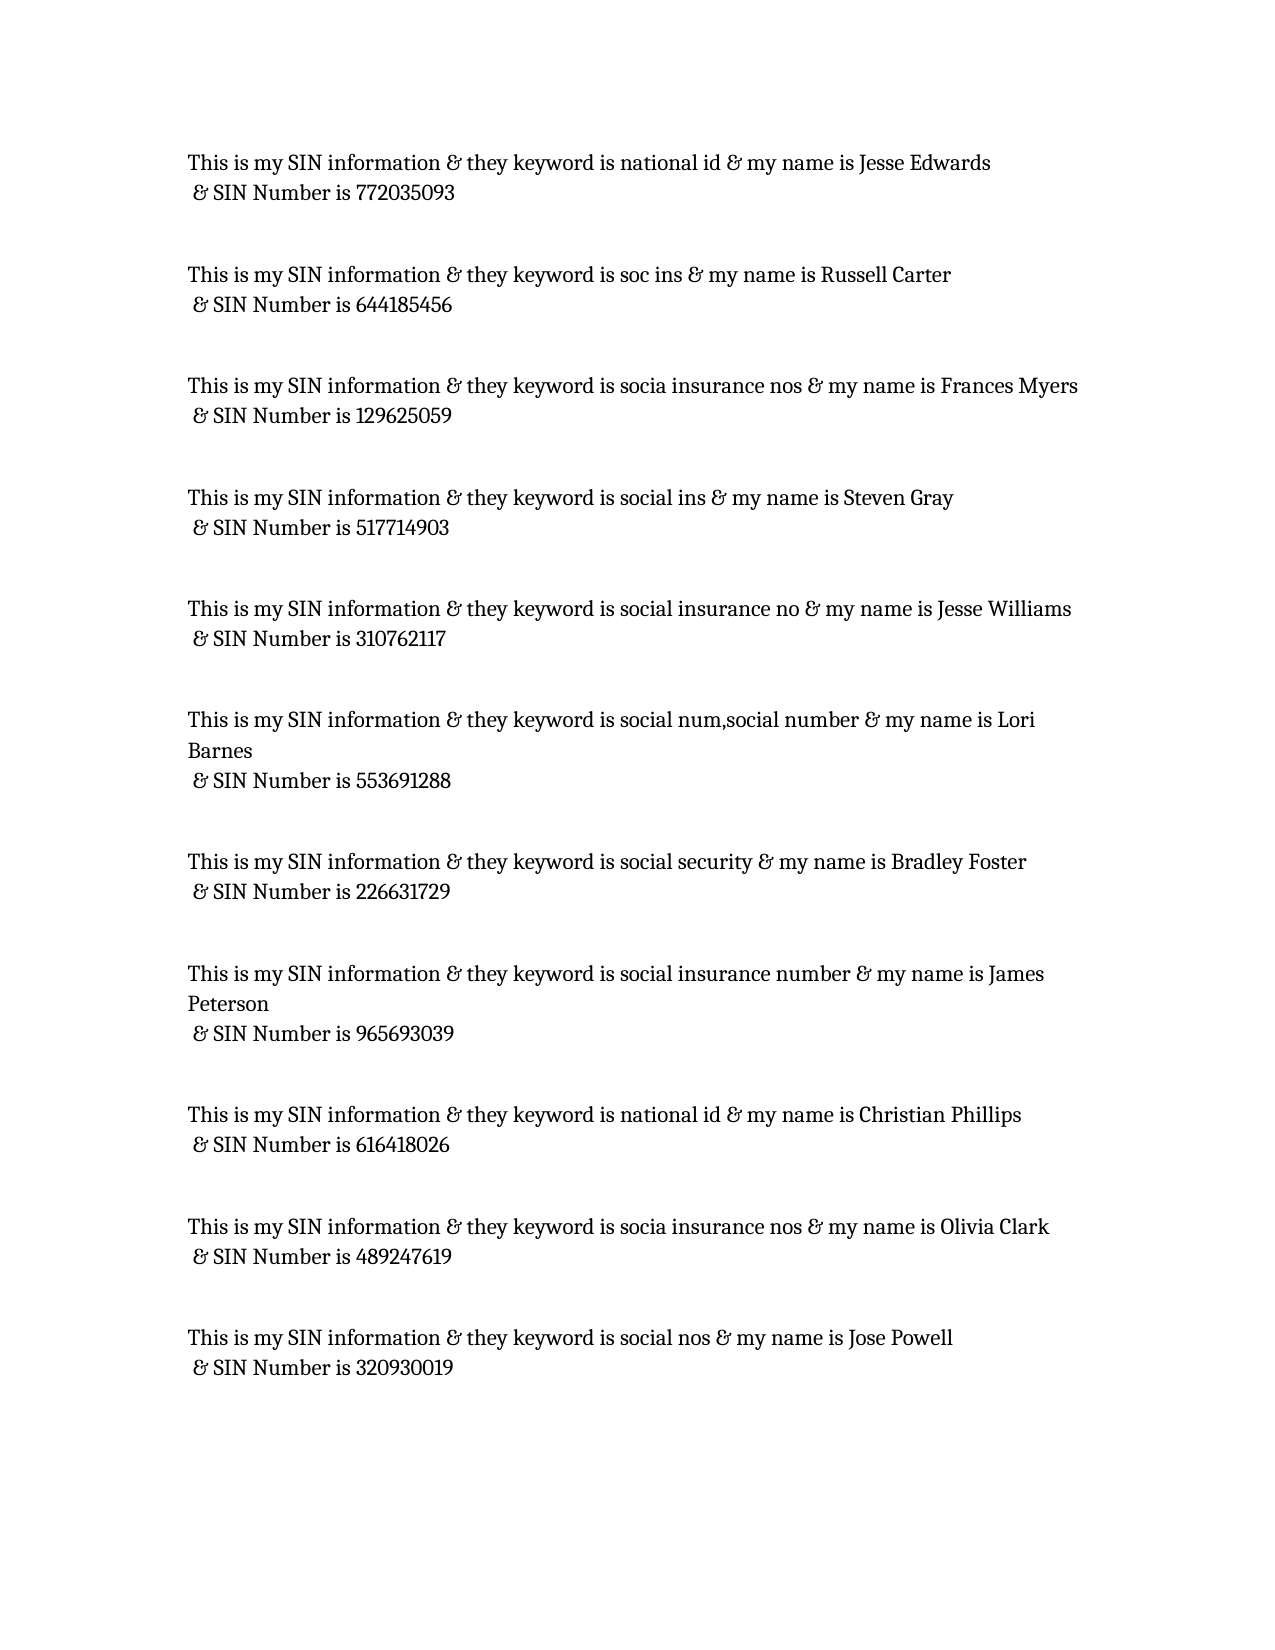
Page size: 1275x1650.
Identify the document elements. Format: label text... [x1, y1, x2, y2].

text This is my SIN information & they keyword is social security & my name is Bradley Foster & SIN Number is 226631729 [187, 849, 1087, 936]
text This is my SIN information & they keyword is national id & my name is Christian Phillips & SIN Number is 616418026 [187, 1102, 1087, 1189]
text This is my SIN information & they keyword is socia insurance nos & my name is Frances Myers & SIN Number is 129625059 [187, 373, 1087, 460]
text This is my SIN information & they keyword is social nos & my name is Jose Powell & SIN Number is 320930019 [187, 1325, 1087, 1412]
text This is my SIN information & they keyword is soc ins & my name is Russell Carter & SIN Number is 644185456 [187, 261, 1087, 348]
text This is my SIN information & they keyword is social insurance number & my name is James Peterson & SIN Number is 965693039 [187, 960, 1087, 1077]
text This is my SIN information & they keyword is social insurance no & my name is Jesse Williams & SIN Number is 310762117 [187, 596, 1087, 683]
text This is my SIN information & they keyword is national id & my name is Jesse Edwards & SIN Number is 772035093 [187, 150, 1087, 237]
text This is my SIN information & they keyword is social ins & my name is Steven Gray & SIN Number is 517714903 [187, 484, 1087, 571]
text This is my SIN information & they keyword is socia insurance nos & my name is Olivia Clark & SIN Number is 489247619 [187, 1213, 1087, 1300]
text This is my SIN information & they keyword is social num,social number & my name is Lori Barnes & SIN Number is 553691288 [187, 707, 1087, 824]
